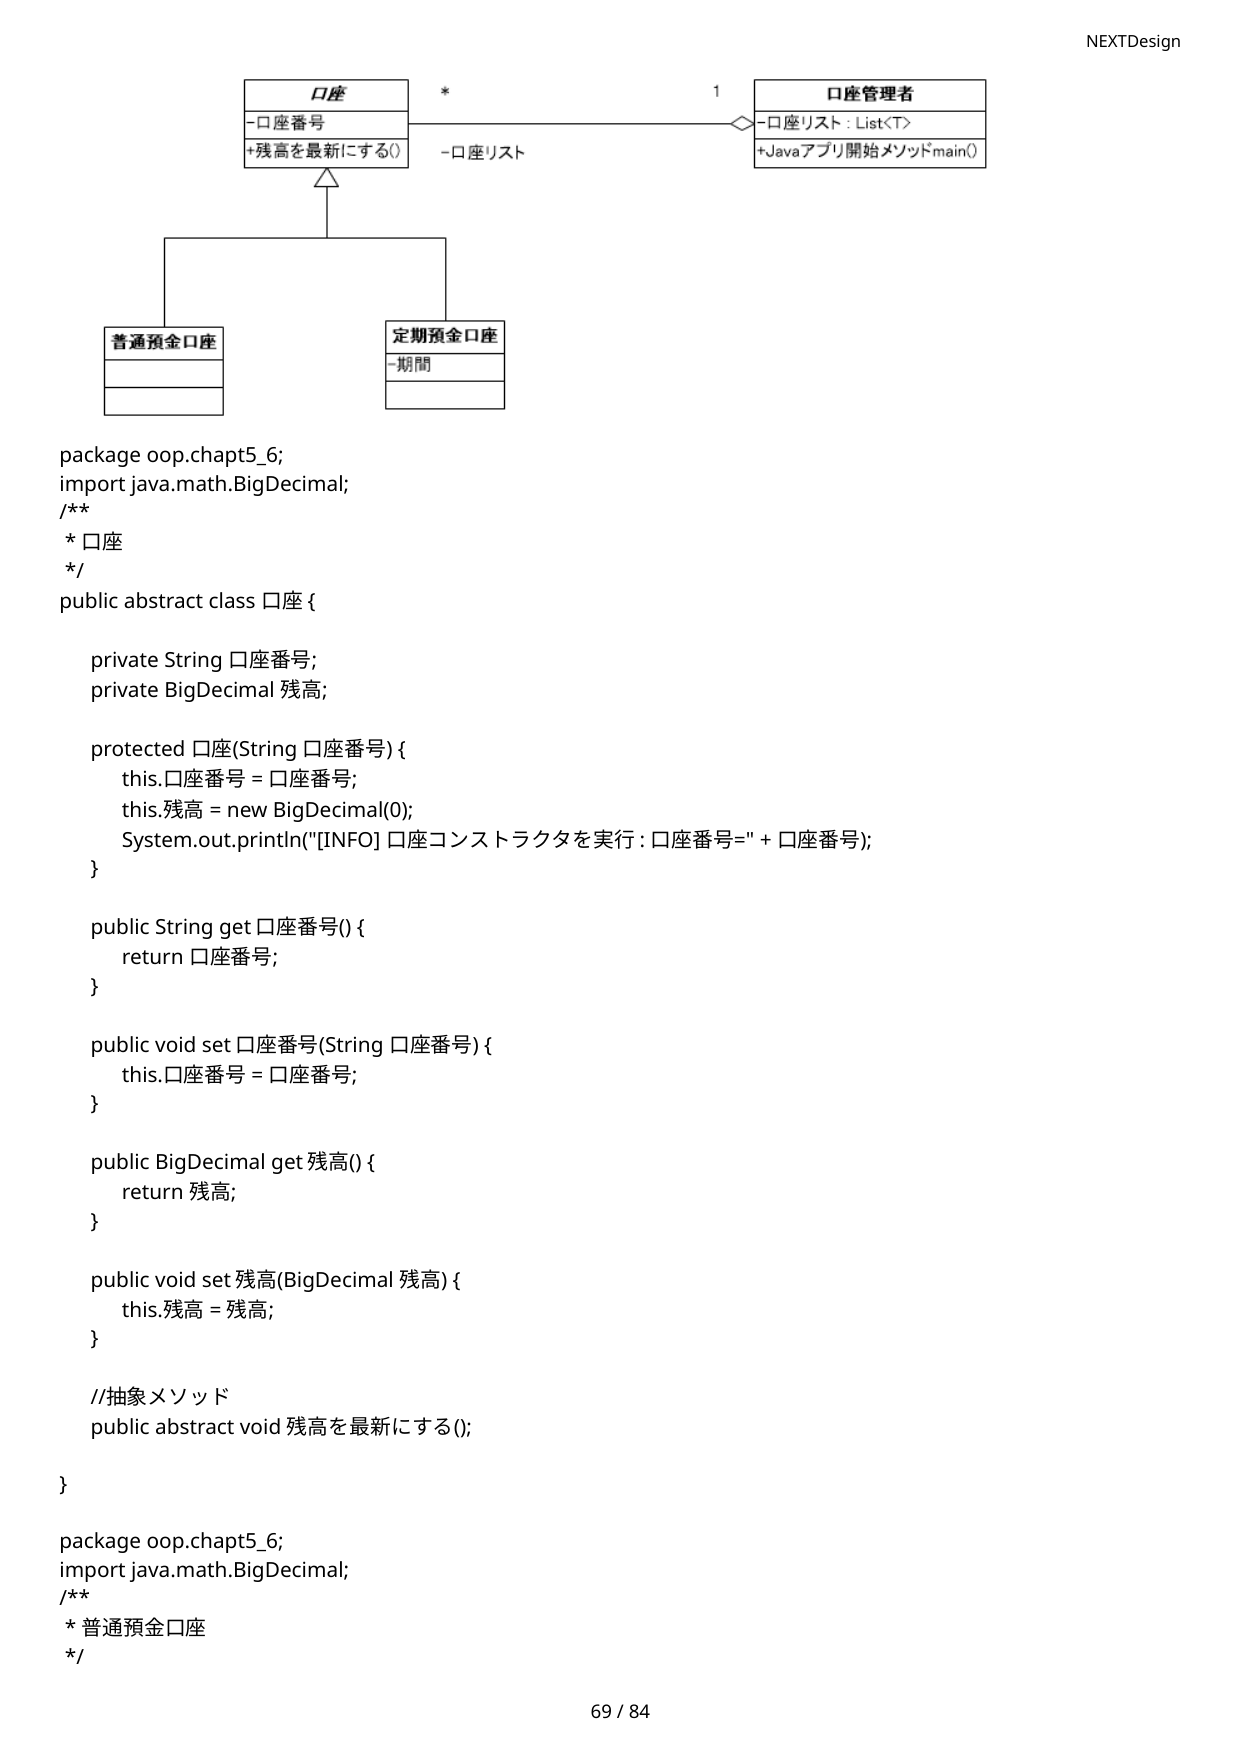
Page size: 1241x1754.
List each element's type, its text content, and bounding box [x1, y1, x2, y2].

text } [59, 1088, 1181, 1117]
picture [59, 59, 999, 441]
text //抽象メソッド [59, 1380, 1181, 1411]
text package oop.chapt5_6; [59, 440, 1181, 469]
text public BigDecimal get残高() { [59, 1145, 1181, 1176]
text return 口座番号; [59, 941, 1181, 971]
text */ [59, 1642, 1181, 1670]
text return 残高; [59, 1176, 1181, 1206]
text public void set残高(BigDecimal 残高) { [59, 1263, 1181, 1293]
text import java.math.BigDecimal; [59, 469, 1181, 497]
text } [59, 1206, 1181, 1234]
text public abstract class 口座 { [59, 584, 1181, 615]
text protected 口座(String 口座番号) { [59, 732, 1181, 762]
text public String get口座番号() { [59, 910, 1181, 941]
text } [59, 1323, 1181, 1352]
text this.残高 = new BigDecimal(0); [59, 793, 1181, 823]
text */ [59, 556, 1181, 584]
text } [59, 971, 1181, 999]
text this.残高 = 残高; [59, 1293, 1181, 1323]
text } [59, 853, 1181, 882]
text this.口座番号 = 口座番号; [59, 1058, 1181, 1088]
text * 普通預金口座 [59, 1612, 1181, 1642]
text private String 口座番号; [59, 643, 1181, 673]
text * 口座 [59, 526, 1181, 556]
text } [59, 1469, 1181, 1498]
text package oop.chapt5_6; [59, 1526, 1181, 1555]
text /** [59, 1583, 1181, 1612]
text System.out.println("[INFO] 口座コンストラクタを実行 : 口座番号=" + 口座番号); [59, 823, 1181, 853]
text private BigDecimal 残高; [59, 673, 1181, 704]
text public abstract void 残高を最新にする(); [59, 1411, 1181, 1441]
text public void set口座番号(String 口座番号) { [59, 1028, 1181, 1058]
text this.口座番号 = 口座番号; [59, 762, 1181, 793]
text import java.math.BigDecimal; [59, 1555, 1181, 1583]
text /** [59, 497, 1181, 526]
